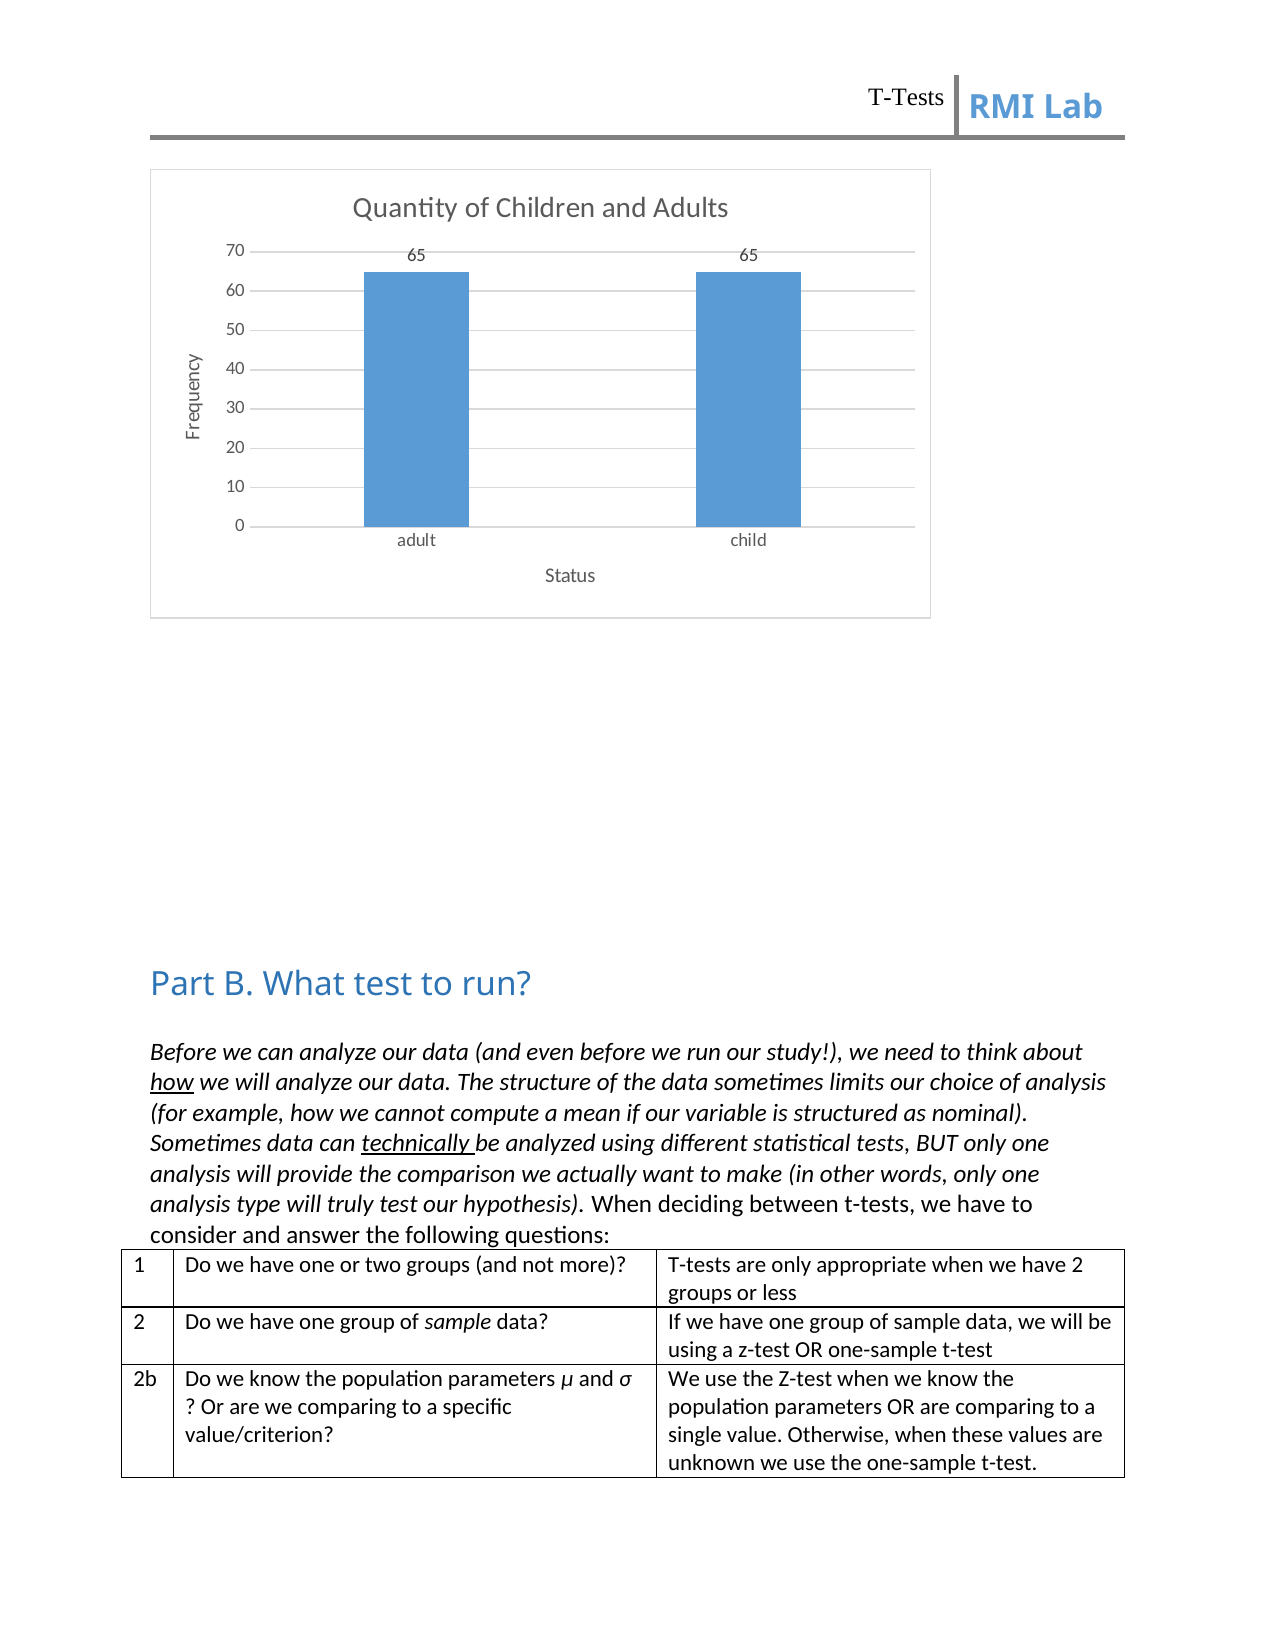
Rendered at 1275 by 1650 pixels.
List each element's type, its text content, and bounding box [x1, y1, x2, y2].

table_header T-tests are only appropriate when we have 2 groups or less [657, 1250, 1124, 1306]
table_header Do we have one or two groups (and not more)? [174, 1250, 656, 1306]
text Before we can analyze our data (and even before we run our study!), we need to think about how we will analyze our data. The structure of the data sometimes limits our choice of analysis (for example, how we cannot compute a mean if our variable is structured as nominal). Sometimes data can technically be analyzed using different statistical tests, BUT only one analysis will provide the comparison we actually want to make (in other words, only one analysis type will truly test our hypothesis). When deciding between t-tests, we have to consider and answer the following questions: [150, 1036, 1125, 1249]
table_cell 2b [122, 1365, 173, 1477]
table_cell 2 [122, 1308, 173, 1363]
table_cell If we have one group of sample data, we will be using a z-test OR one-sample t-test [657, 1308, 1124, 1363]
table_cell Do we have one group of sample data? [174, 1308, 656, 1363]
table_cell Do we know the population parameters μ and σ ? Or are we comparing to a specific value/criterion? [174, 1365, 656, 1477]
table_header 1 [122, 1250, 173, 1306]
table_cell We use the Z-test when we know the population parameters OR are comparing to a single value. Otherwise, when these values are unknown we use the one-sample t-test. [657, 1365, 1124, 1477]
subtitle Part B. What test to run? [150, 960, 1125, 1005]
